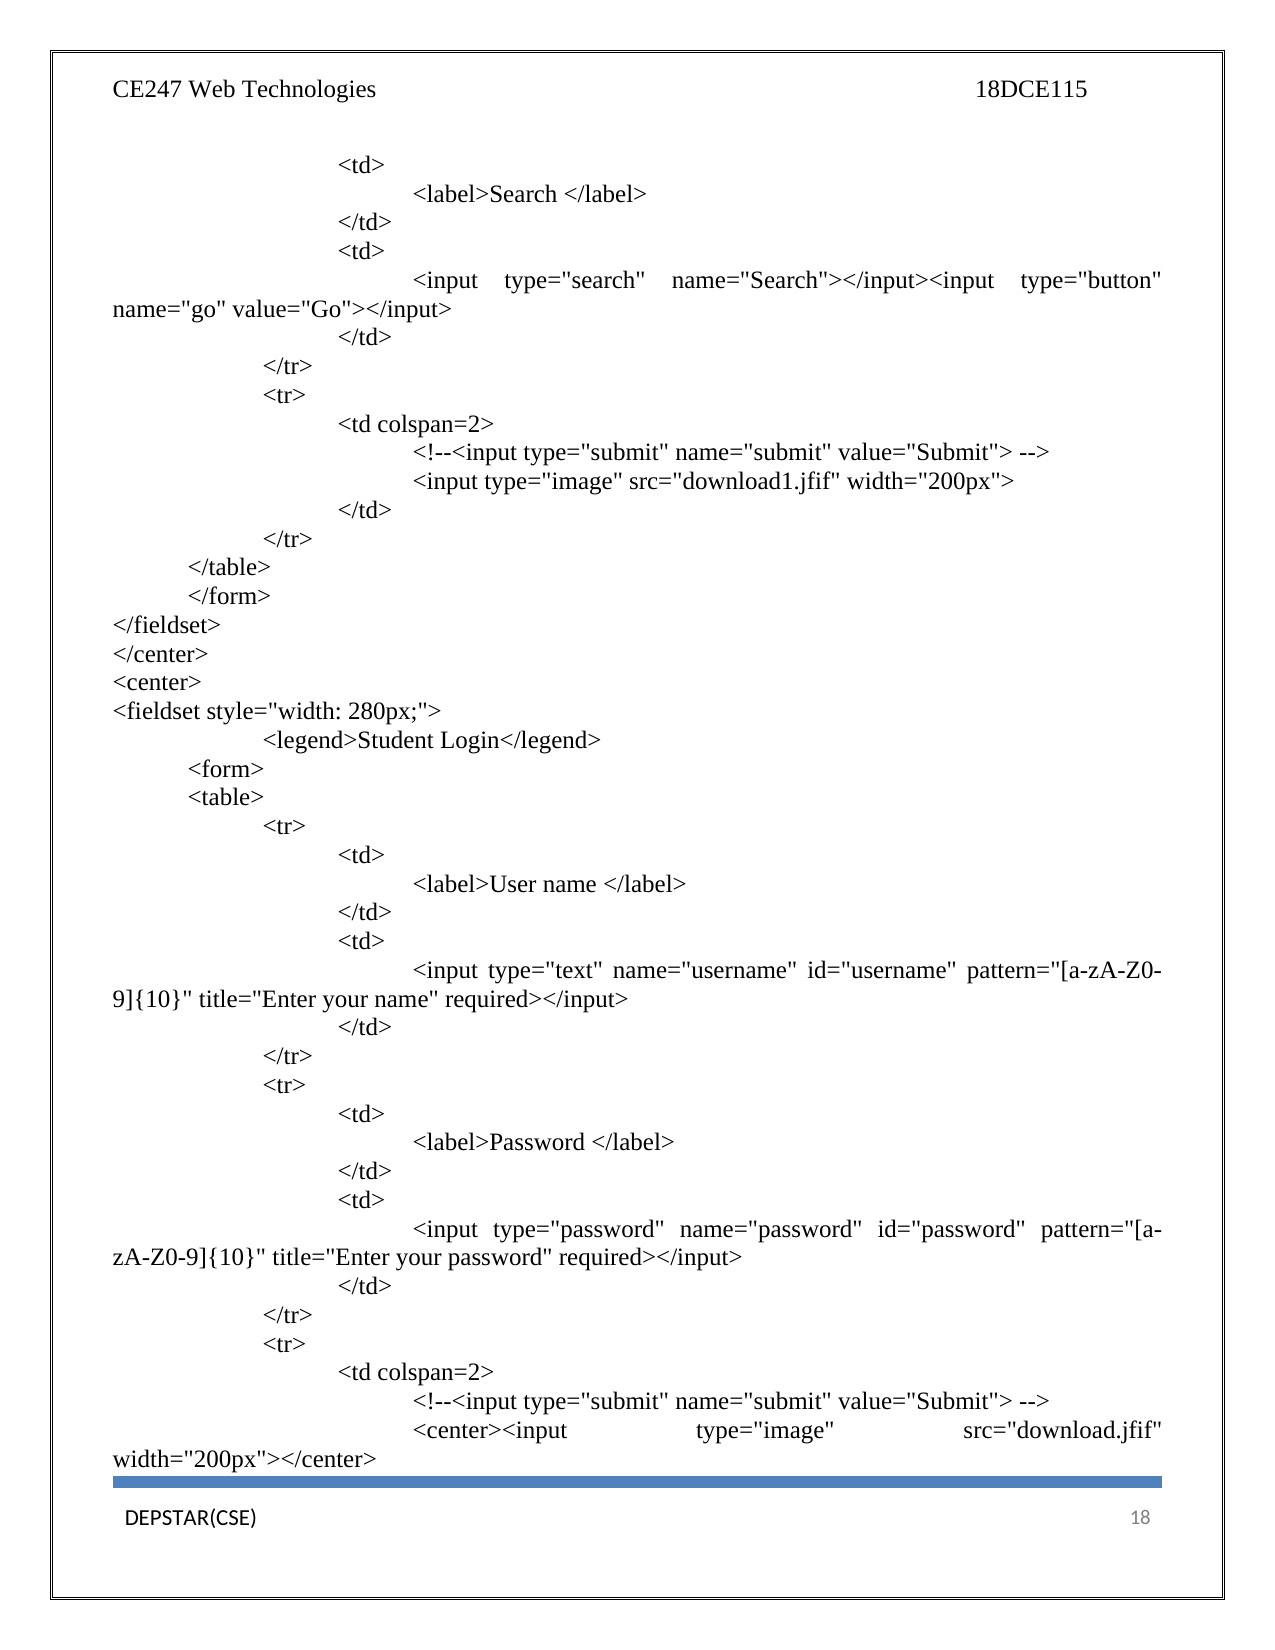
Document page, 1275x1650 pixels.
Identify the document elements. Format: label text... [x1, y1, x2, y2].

text </tr> [112, 524, 1162, 552]
text </fieldset> [112, 610, 1162, 639]
text <input type="image" src="download1.jfif" width="200px"> [112, 466, 1162, 495]
text <form> [112, 754, 1162, 782]
text <label>Search </label> [112, 179, 1162, 207]
text <!--<input type="submit" name="submit" value="Submit"> --> [112, 437, 1162, 466]
text <input type="password" name="password" id="password" pattern="[a-zA-Z0-9]{10}" title="Enter your password" required></input> [112, 1214, 1162, 1271]
text </td> [112, 1012, 1162, 1041]
text </td> [112, 495, 1162, 524]
text </td> [112, 1156, 1162, 1185]
text <fieldset style="width: 280px;"> [112, 696, 1162, 725]
text <center><input type="image" src="download.jfif" width="200px"></center> [112, 1415, 1162, 1472]
text <input type="search" name="Search"></input><input type="button" name="go" value="Go"></input> [112, 265, 1162, 322]
text <tr> [112, 1070, 1162, 1099]
text <td> [112, 926, 1162, 955]
text </td> [112, 322, 1162, 351]
text </tr> [112, 1300, 1162, 1329]
text <table> [112, 782, 1162, 811]
text <tr> [112, 1329, 1162, 1357]
text <td> [112, 1185, 1162, 1214]
text <td> [112, 840, 1162, 869]
text <label>User name </label> [112, 869, 1162, 897]
text <td colspan=2> [112, 409, 1162, 437]
text </tr> [112, 1041, 1162, 1070]
text </td> [112, 897, 1162, 926]
text </center> [112, 639, 1162, 667]
text <td> [112, 150, 1162, 179]
text </td> [112, 1271, 1162, 1300]
text <input type="text" name="username" id="username" pattern="[a-zA-Z0-9]{10}" title="Enter your name" required></input> [112, 955, 1162, 1012]
text <label>Password </label> [112, 1127, 1162, 1156]
text <tr> [112, 811, 1162, 840]
text </table> [112, 552, 1162, 581]
text <td> [112, 236, 1162, 265]
text <td> [112, 1099, 1162, 1127]
text </tr> [112, 351, 1162, 380]
text </form> [112, 581, 1162, 610]
text </td> [112, 207, 1162, 236]
text <!--<input type="submit" name="submit" value="Submit"> --> [112, 1386, 1162, 1415]
text <legend>Student Login</legend> [112, 725, 1162, 754]
text <center> [112, 667, 1162, 696]
text <tr> [112, 380, 1162, 409]
text <td colspan=2> [112, 1357, 1162, 1386]
